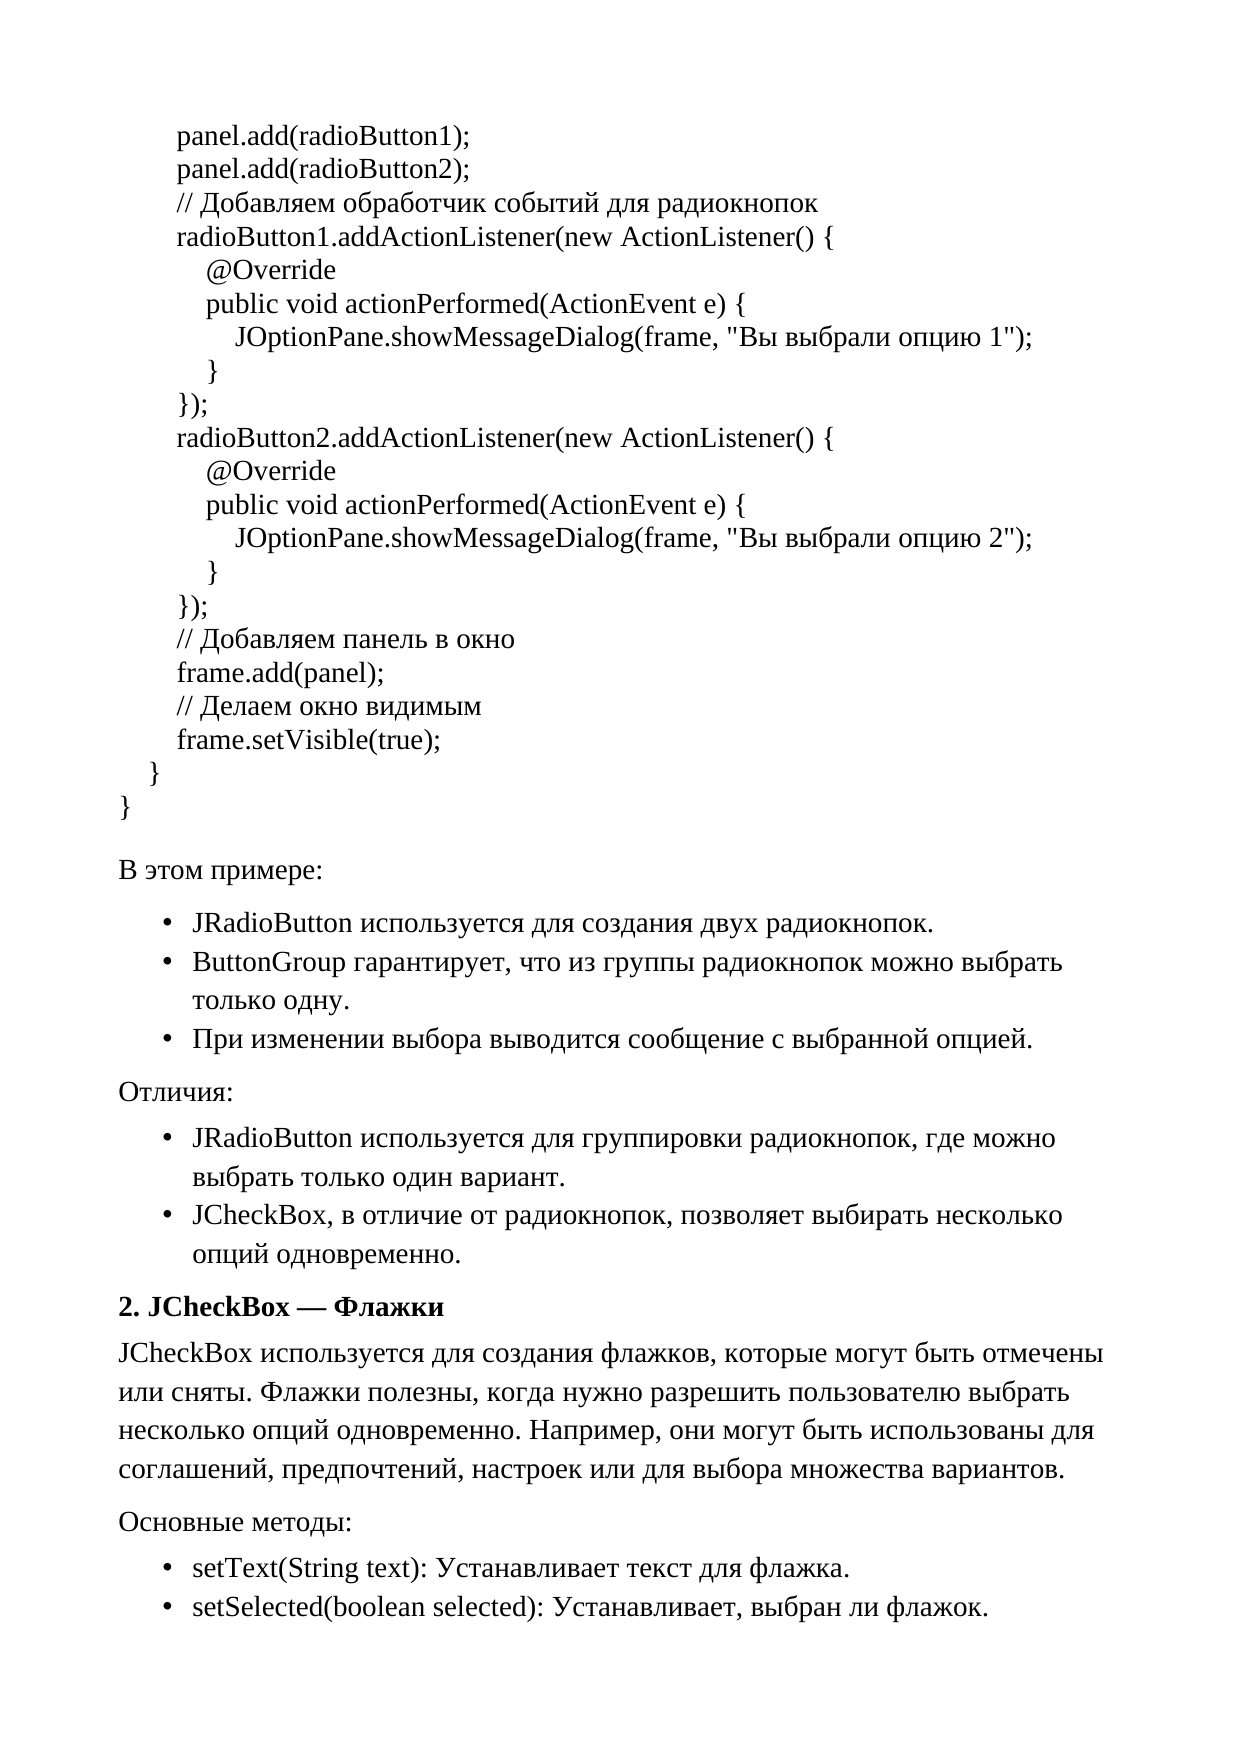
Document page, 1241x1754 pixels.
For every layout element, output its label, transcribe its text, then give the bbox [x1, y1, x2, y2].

list JCheckBox, в отличие от радиокнопок, позволяет выбирать несколько опций одновременно. [162, 1197, 1122, 1269]
text public void actionPerformed(ActionEvent e) { [118, 487, 1122, 521]
text }); [118, 588, 1122, 621]
list ButtonGroup гарантирует, что из группы радиокнопок можно выбрать только одну. [162, 944, 1122, 1016]
text panel.add(radioButton1); [118, 118, 1122, 152]
text JOptionPane.showMessageDialog(frame, "Вы выбрали опцию 2"); [118, 521, 1122, 554]
text } [118, 789, 1122, 822]
text JOptionPane.showMessageDialog(frame, "Вы выбрали опцию 1"); [118, 319, 1122, 353]
text } [118, 353, 1122, 386]
text // Добавляем панель в окно [118, 621, 1122, 655]
text @Override [118, 252, 1122, 286]
text frame.add(panel); [118, 655, 1122, 688]
text frame.setVisible(true); [118, 722, 1122, 755]
text radioButton2.addActionListener(new ActionListener() { [118, 420, 1122, 453]
text @Override [118, 453, 1122, 487]
list При изменении выбора выводится сообщение с выбранной опцией. [162, 1021, 1122, 1054]
text panel.add(radioButton2); [118, 152, 1122, 185]
text }); [118, 386, 1122, 420]
text В этом примере: [118, 852, 1122, 886]
text // Добавляем обработчик событий для радиокнопок [118, 185, 1122, 219]
list setSelected(boolean selected): Устанавливает, выбран ли флажок. [162, 1589, 1122, 1622]
text // Делаем окно видимым [118, 688, 1122, 722]
list JRadioButton используется для группировки радиокнопок, где можно выбрать только один вариант. [162, 1120, 1122, 1192]
list JRadioButton используется для создания двух радиокнопок. [162, 905, 1122, 939]
text Отличия: [118, 1074, 1122, 1108]
text radioButton1.addActionListener(new ActionListener() { [118, 219, 1122, 252]
text public void actionPerformed(ActionEvent e) { [118, 286, 1122, 319]
text Основные методы: [118, 1504, 1122, 1537]
text 2. JCheckBox — Флажки [118, 1289, 1122, 1323]
text } [118, 554, 1122, 588]
text JCheckBox используется для создания флажков, которые могут быть отмечены или сняты. Флажки полезны, когда нужно разрешить пользователю выбрать несколько опций одновременно. Например, они могут быть использованы для соглашений, предпочтений, настроек или для выбора множества вариантов. [118, 1335, 1122, 1484]
text } [118, 755, 1122, 789]
list setText(String text): Устанавливает текст для флажка. [162, 1550, 1122, 1584]
